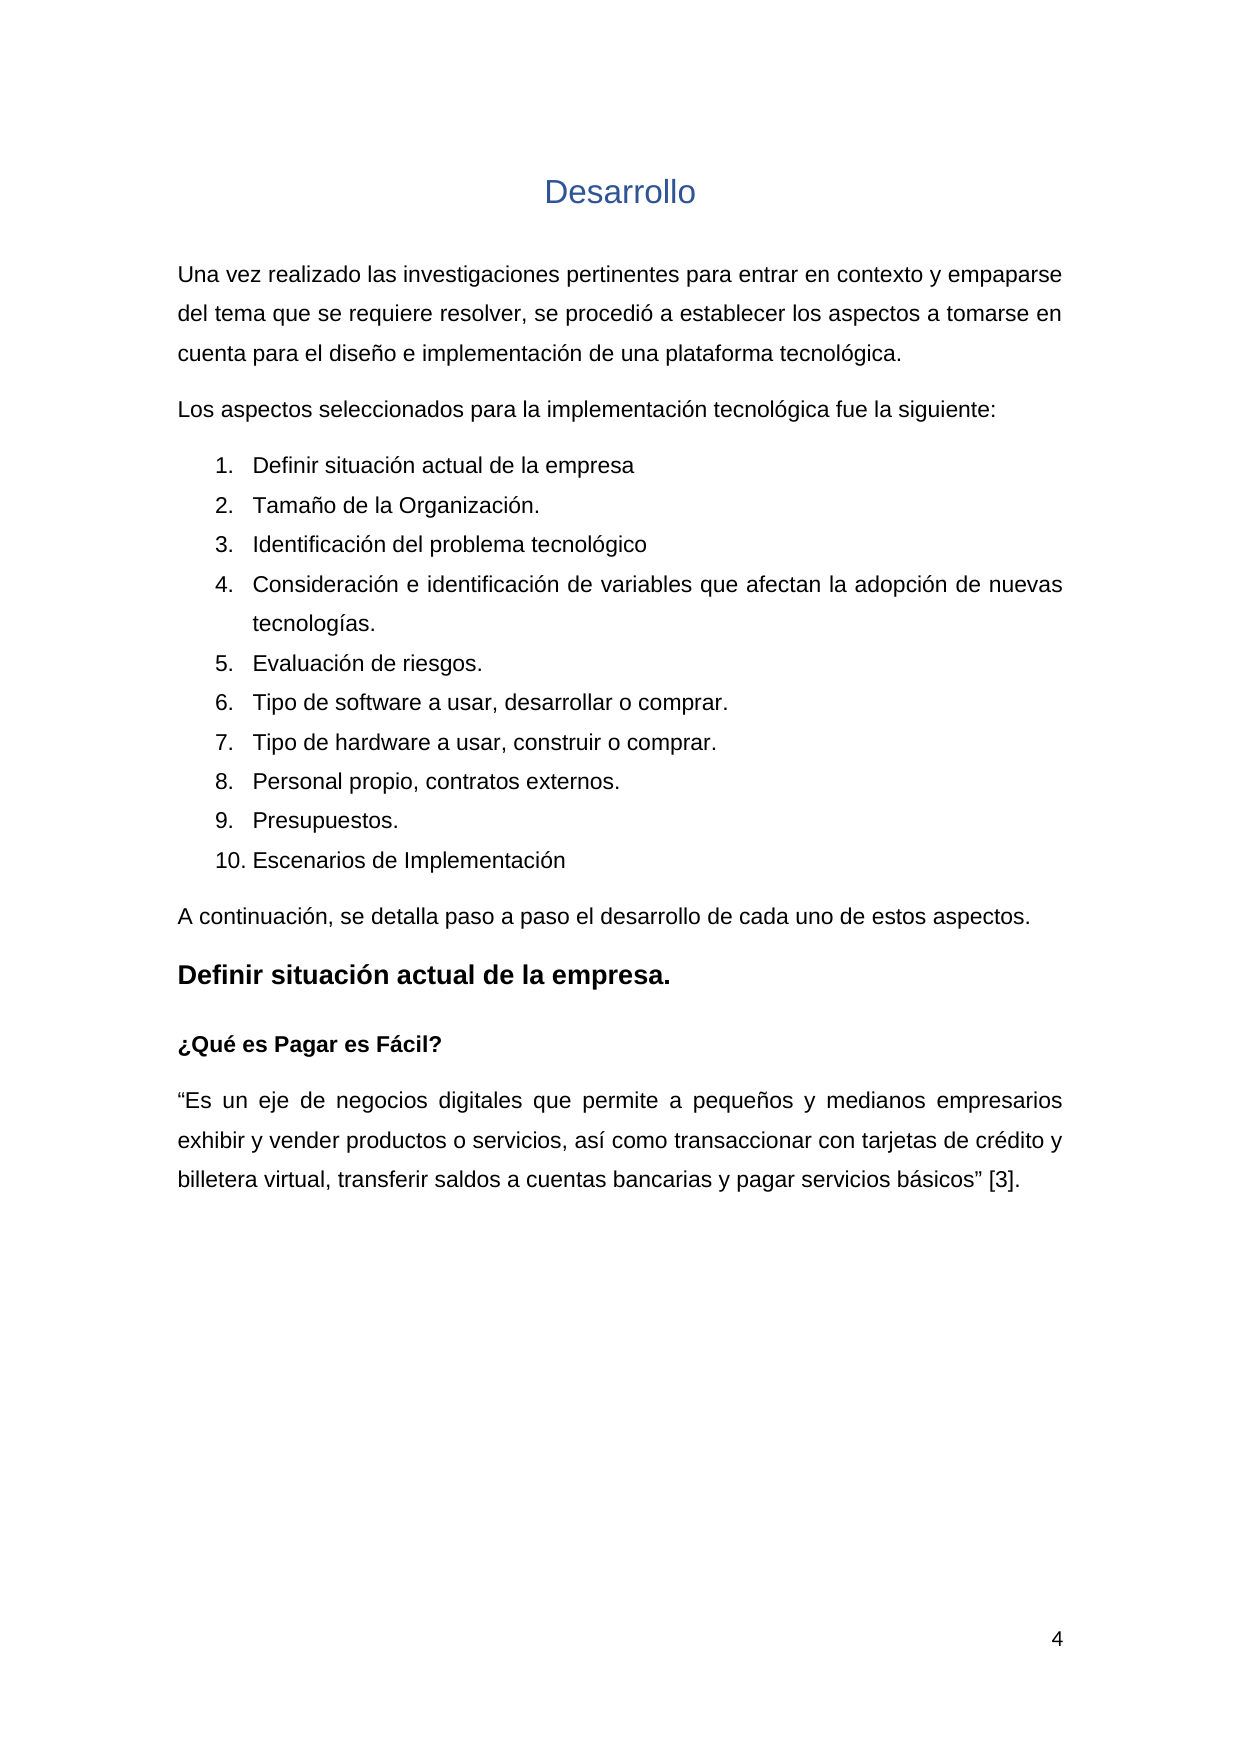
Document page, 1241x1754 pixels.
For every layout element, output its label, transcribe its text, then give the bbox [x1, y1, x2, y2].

list Definir situación actual de la empresa [215, 452, 1063, 478]
subtitle Definir situación actual de la empresa. [177, 959, 1063, 991]
list Tamaño de la Organización. [215, 492, 1063, 518]
list Personal propio, contratos externos. [215, 768, 1063, 794]
list Tipo de hardware a usar, construir o comprar. [215, 728, 1063, 755]
list Evaluación de riesgos. [215, 649, 1063, 676]
text Los aspectos seleccionados para la implementación tecnológica fue la siguiente: [177, 396, 1063, 422]
list Identificación del problema tecnológico [215, 531, 1063, 557]
text A continuación, se detalla paso a paso el desarrollo de cada uno de estos aspectos. [177, 903, 1063, 929]
list Consideración e identificación de variables que afectan la adopción de nuevas tecnologías. [215, 571, 1063, 636]
text Una vez realizado las investigaciones pertinentes para entrar en contexto y empaparse del tema que se requiere resolver, se procedió a establecer los aspectos a tomarse en cuenta para el diseño e implementación de una plataforma tecnológica. [177, 261, 1063, 366]
list Presupuestos. [215, 807, 1063, 834]
list Tipo de software a usar, desarrollar o comprar. [215, 689, 1063, 715]
list Escenarios de Implementación [215, 847, 1063, 873]
text ¿Qué es Pagar es Fácil? [177, 1031, 1063, 1057]
text “Es un eje de negocios digitales que permite a pequeños y medianos empresarios exhibir y vender productos o servicios, así como transaccionar con tarjetas de crédito y billetera virtual, transferir saldos a cuentas bancarias y pagar servicios básicos” . [177, 1087, 1063, 1192]
subtitle Desarrollo [177, 173, 1063, 211]
